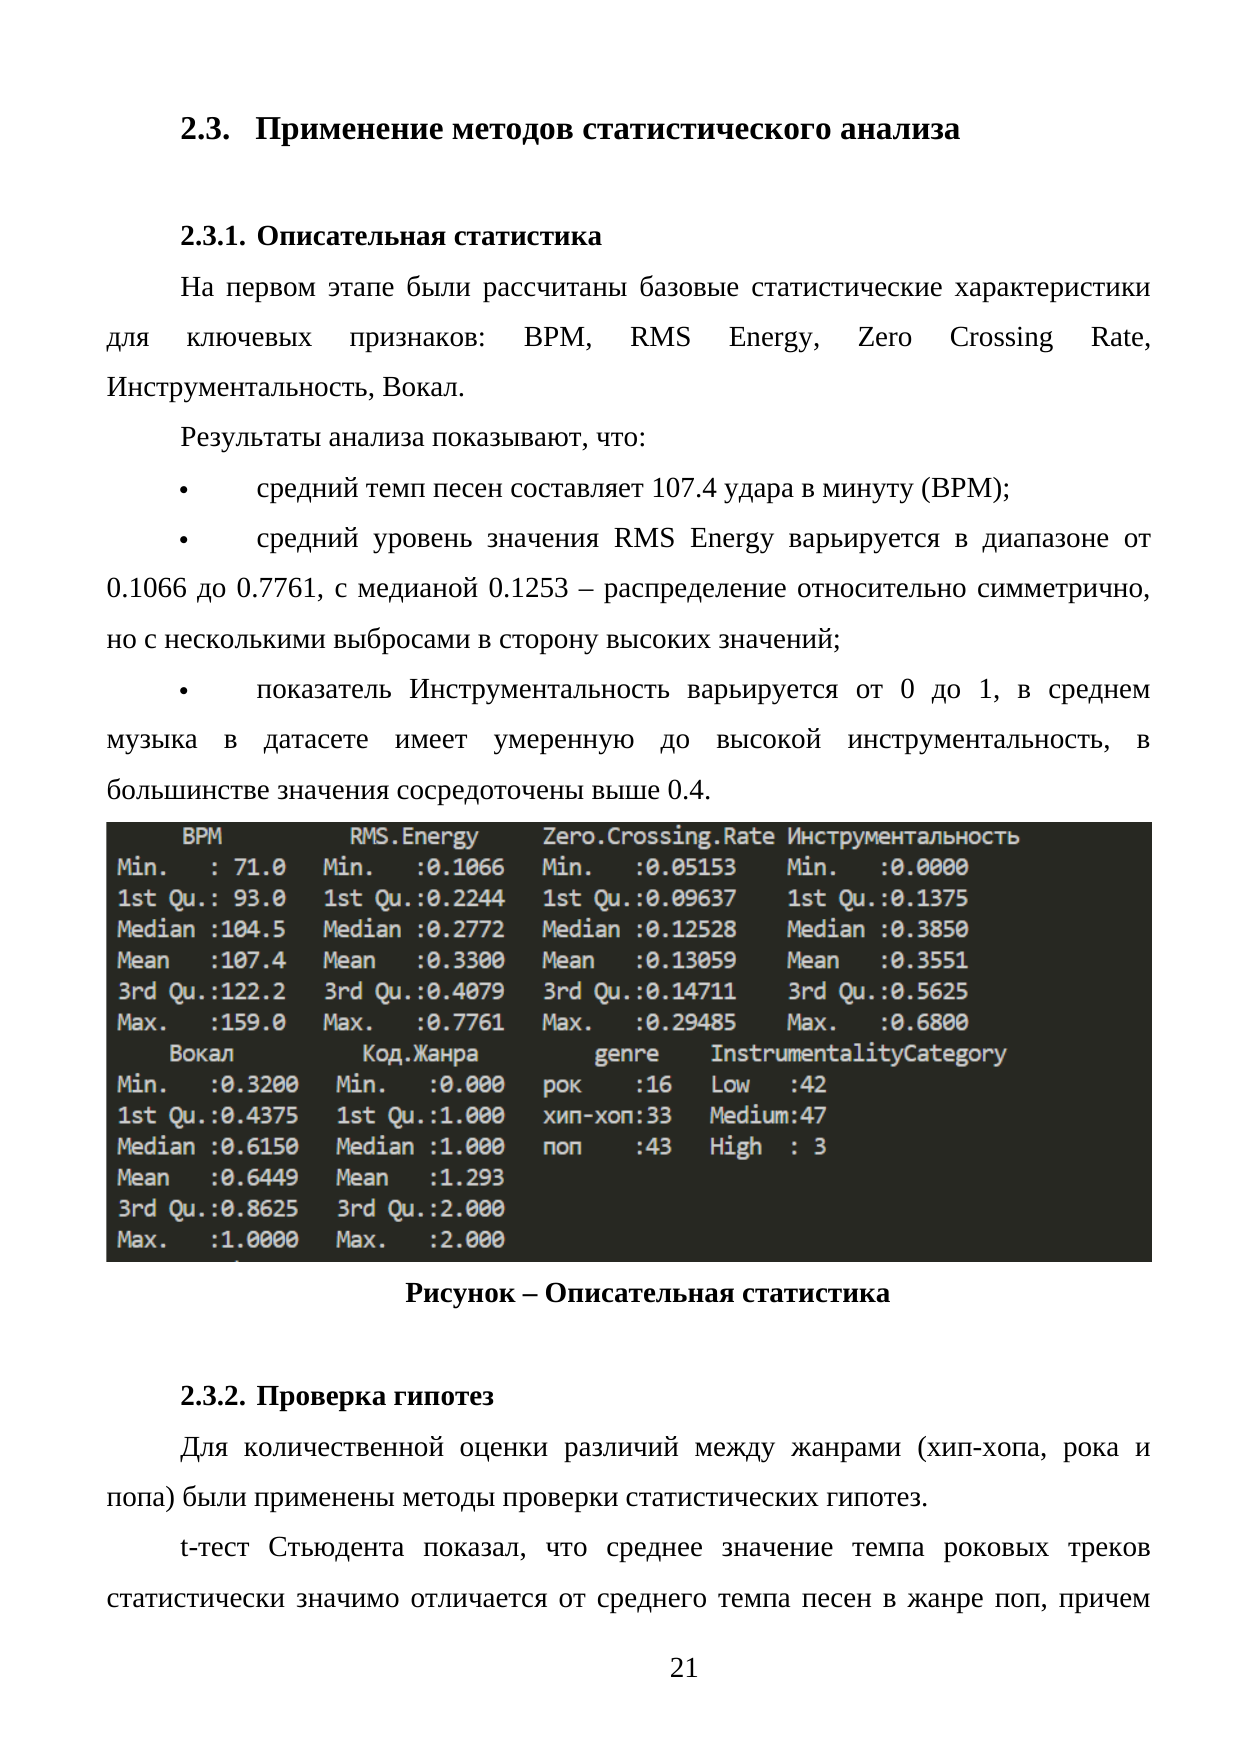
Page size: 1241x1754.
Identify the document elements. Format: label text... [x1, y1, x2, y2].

text Результаты анализа показывают, что: [106, 419, 1152, 453]
list средний уровень значения RMS Energy варьируется в диапазоне от 0.1066 до 0.7761, с медианой 0.1253 – распределение относительно симметрично, но с несколькими выбросами в сторону высоких значений; [106, 520, 1152, 654]
subtitle Описательная статистика [106, 218, 1152, 252]
subtitle Применение методов статистического анализа [180, 108, 1152, 146]
list средний темп песен составляет 107.4 удара в минуту (BPM); [106, 470, 1152, 503]
list показатель Инструментальность варьируется от 0 до 1, в среднем музыка в датасете имеет умеренную до высокой инструментальность, в большинстве значения сосредоточены выше 0.4. [106, 671, 1152, 805]
text Рисунок – Описательная статистика [144, 1276, 1152, 1309]
picture [106, 822, 1152, 1262]
text На первом этапе были рассчитаны базовые статистические характеристики для ключевых признаков: BPM, RMS Energy, Zero Crossing Rate, Инструментальность, Вокал. [106, 269, 1152, 403]
subtitle Проверка гипотез [106, 1378, 1152, 1412]
text Для количественной оценки различий между жанрами (хип-хопа, рока и попа) были применены методы проверки статистических гипотез. [106, 1429, 1152, 1513]
